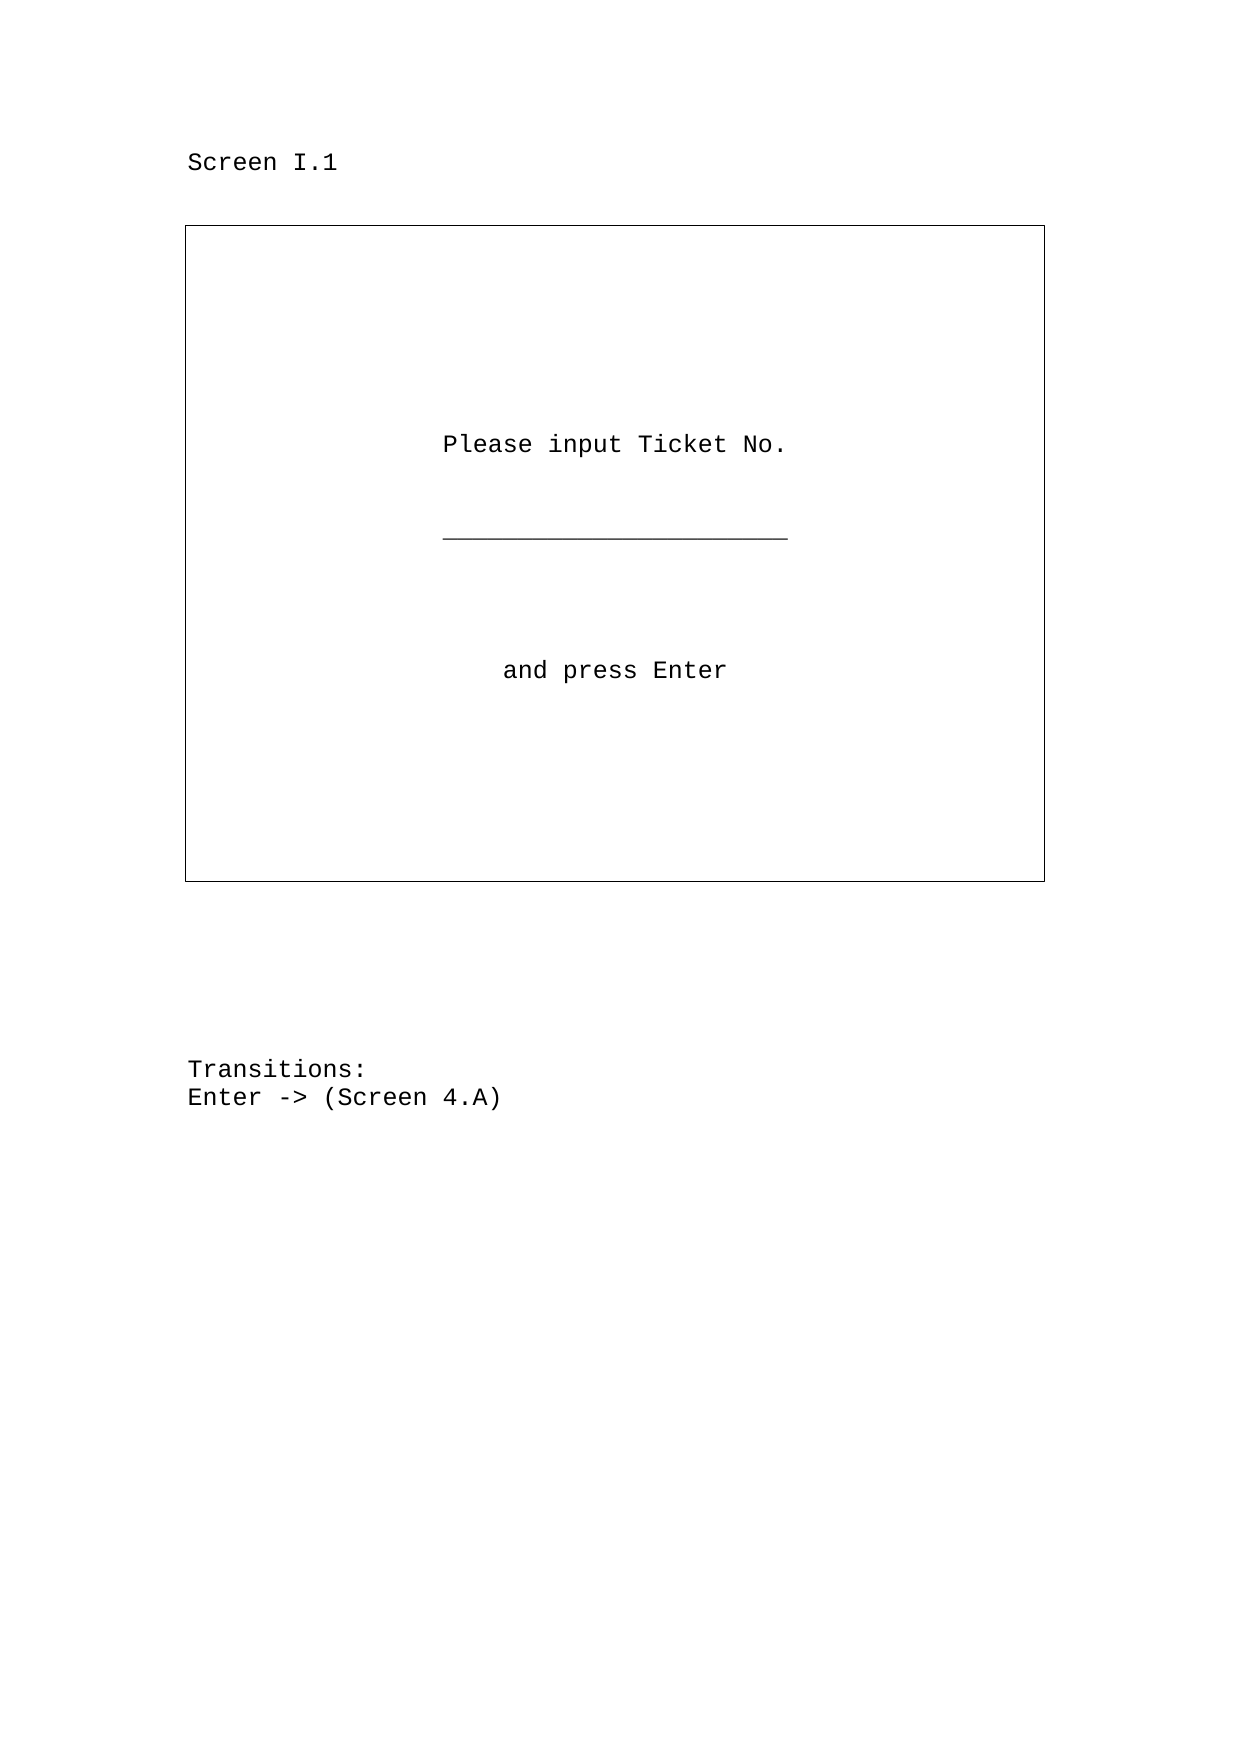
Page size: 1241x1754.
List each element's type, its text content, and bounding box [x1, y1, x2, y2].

text Enter -> (Screen 4.A) [187, 1085, 1053, 1113]
text Transitions: [187, 1057, 1053, 1085]
text Screen I.1 [187, 150, 1053, 178]
